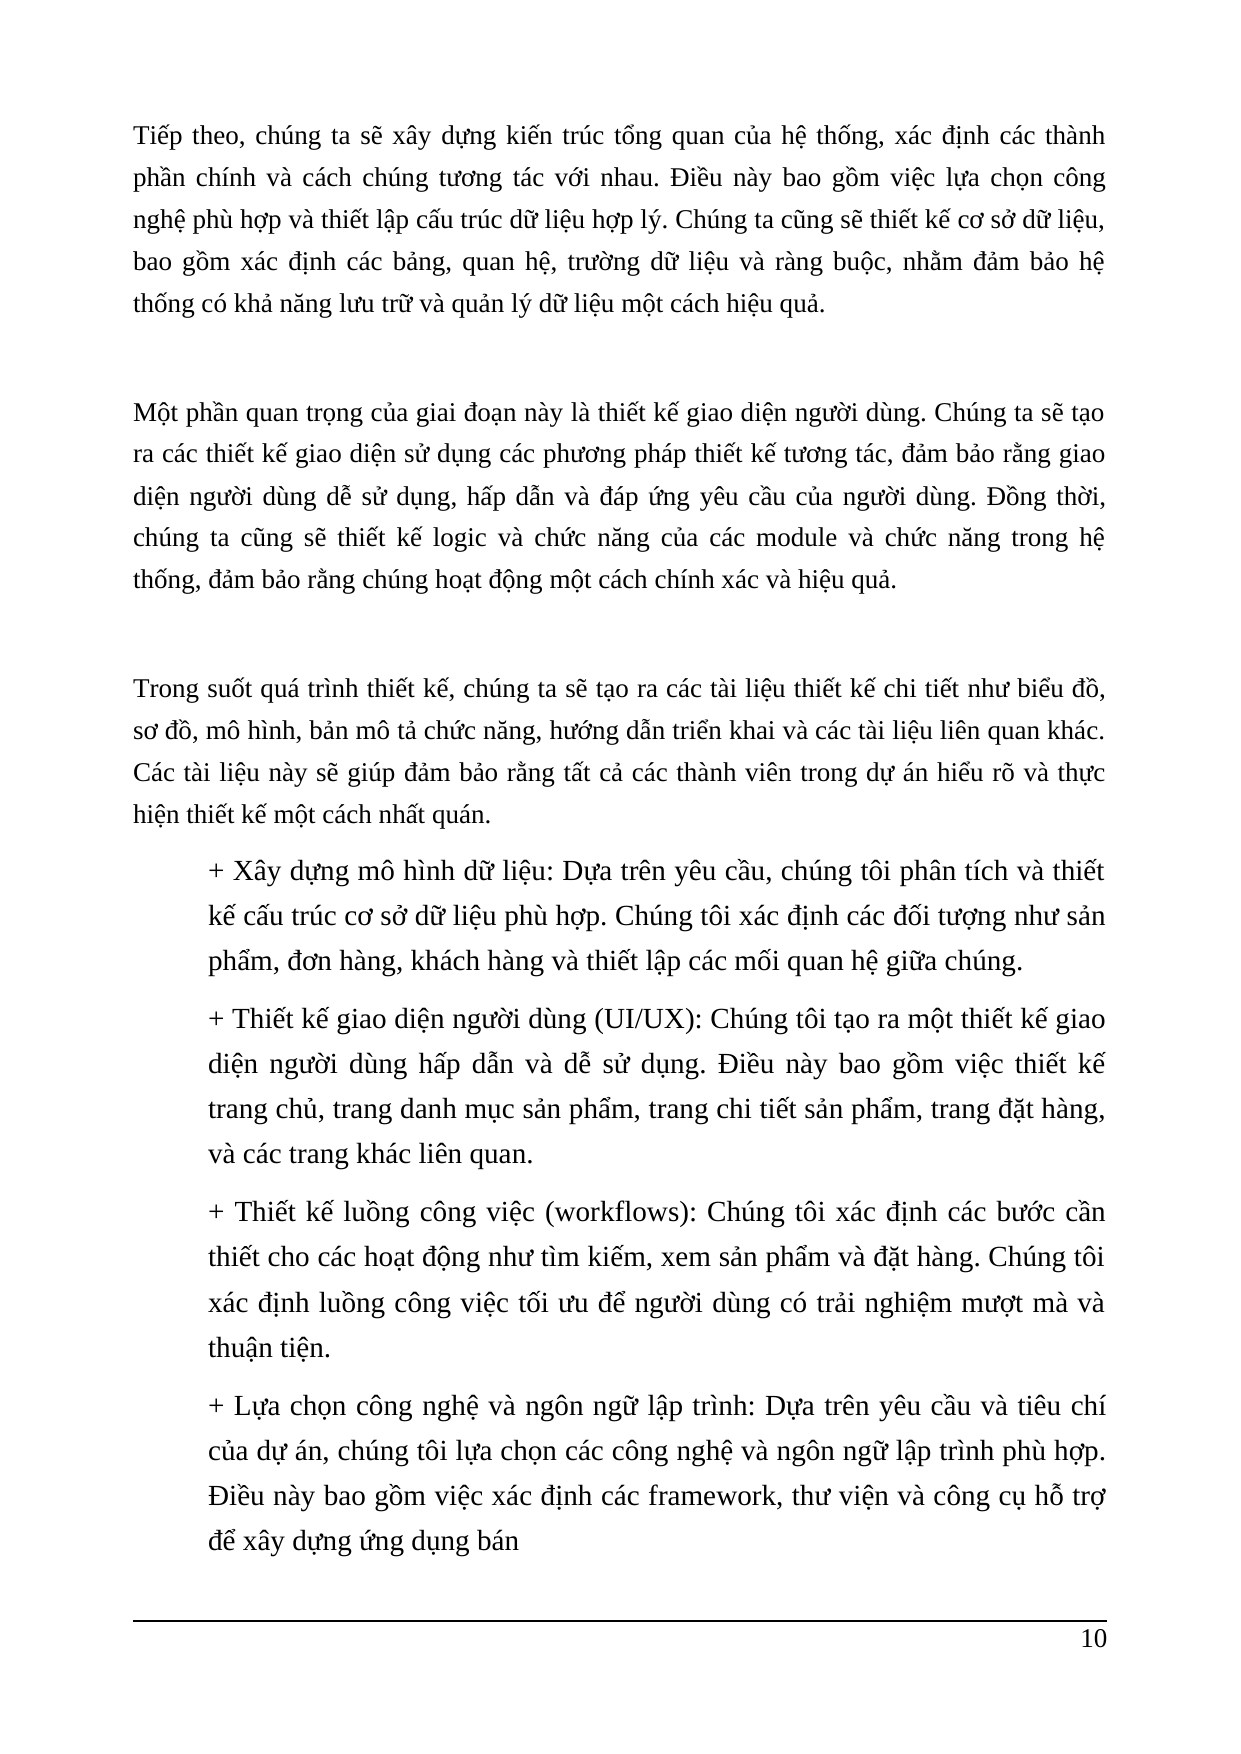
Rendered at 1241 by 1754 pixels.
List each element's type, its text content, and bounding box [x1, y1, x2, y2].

text + Lựa chọn công nghệ và ngôn ngữ lập trình: Dựa trên yêu cầu và tiêu chí của dự án, chúng tôi lựa chọn các công nghệ và ngôn ngữ lập trình phù hợp. Điều này bao gồm việc xác định các framework, thư viện và công cụ hỗ trợ để xây dựng ứng dụng bán [208, 1388, 1107, 1557]
text + Xây dựng mô hình dữ liệu: Dựa trên yêu cầu, chúng tôi phân tích và thiết kế cấu trúc cơ sở dữ liệu phù hợp. Chúng tôi xác định các đối tượng như sản phẩm, đơn hàng, khách hàng và thiết lập các mối quan hệ giữa chúng. [208, 853, 1107, 977]
text + Thiết kế giao diện người dùng (UI/UX): Chúng tôi tạo ra một thiết kế giao diện người dùng hấp dẫn và dễ sử dụng. Điều này bao gồm việc thiết kế trang chủ, trang danh mục sản phẩm, trang chi tiết sản phẩm, trang đặt hàng, và các trang khác liên quan. [208, 1001, 1107, 1170]
text Trong suốt quá trình thiết kế, chúng ta sẽ tạo ra các tài liệu thiết kế chi tiết như biểu đồ, sơ đồ, mô hình, bản mô tả chức năng, hướng dẫn triển khai và các tài liệu liên quan khác. Các tài liệu này sẽ giúp đảm bảo rằng tất cả các thành viên trong dự án hiểu rõ và thực hiện thiết kế một cách nhất quán. [133, 672, 1107, 829]
text Một phần quan trọng của giai đoạn này là thiết kế giao diện người dùng. Chúng ta sẽ tạo ra các thiết kế giao diện sử dụng các phương pháp thiết kế tương tác, đảm bảo rằng giao diện người dùng dễ sử dụng, hấp dẫn và đáp ứng yêu cầu của người dùng. Đồng thời, chúng ta cũng sẽ thiết kế logic và chức năng của các module và chức năng trong hệ thống, đảm bảo rằng chúng hoạt động một cách chính xác và hiệu quả. [133, 396, 1107, 595]
text Tiếp theo, chúng ta sẽ xây dựng kiến trúc tổng quan của hệ thống, xác định các thành phần chính và cách chúng tương tác với nhau. Điều này bao gồm việc lựa chọn công nghệ phù hợp và thiết lập cấu trúc dữ liệu hợp lý. Chúng ta cũng sẽ thiết kế cơ sở dữ liệu, bao gồm xác định các bảng, quan hệ, trường dữ liệu và ràng buộc, nhằm đảm bảo hệ thống có khả năng lưu trữ và quản lý dữ liệu một cách hiệu quả. [133, 119, 1107, 318]
text + Thiết kế luồng công việc (workflows): Chúng tôi xác định các bước cần thiết cho các hoạt động như tìm kiếm, xem sản phẩm và đặt hàng. Chúng tôi xác định luồng công việc tối ưu để người dùng có trải nghiệm mượt mà và thuận tiện. [208, 1194, 1107, 1363]
